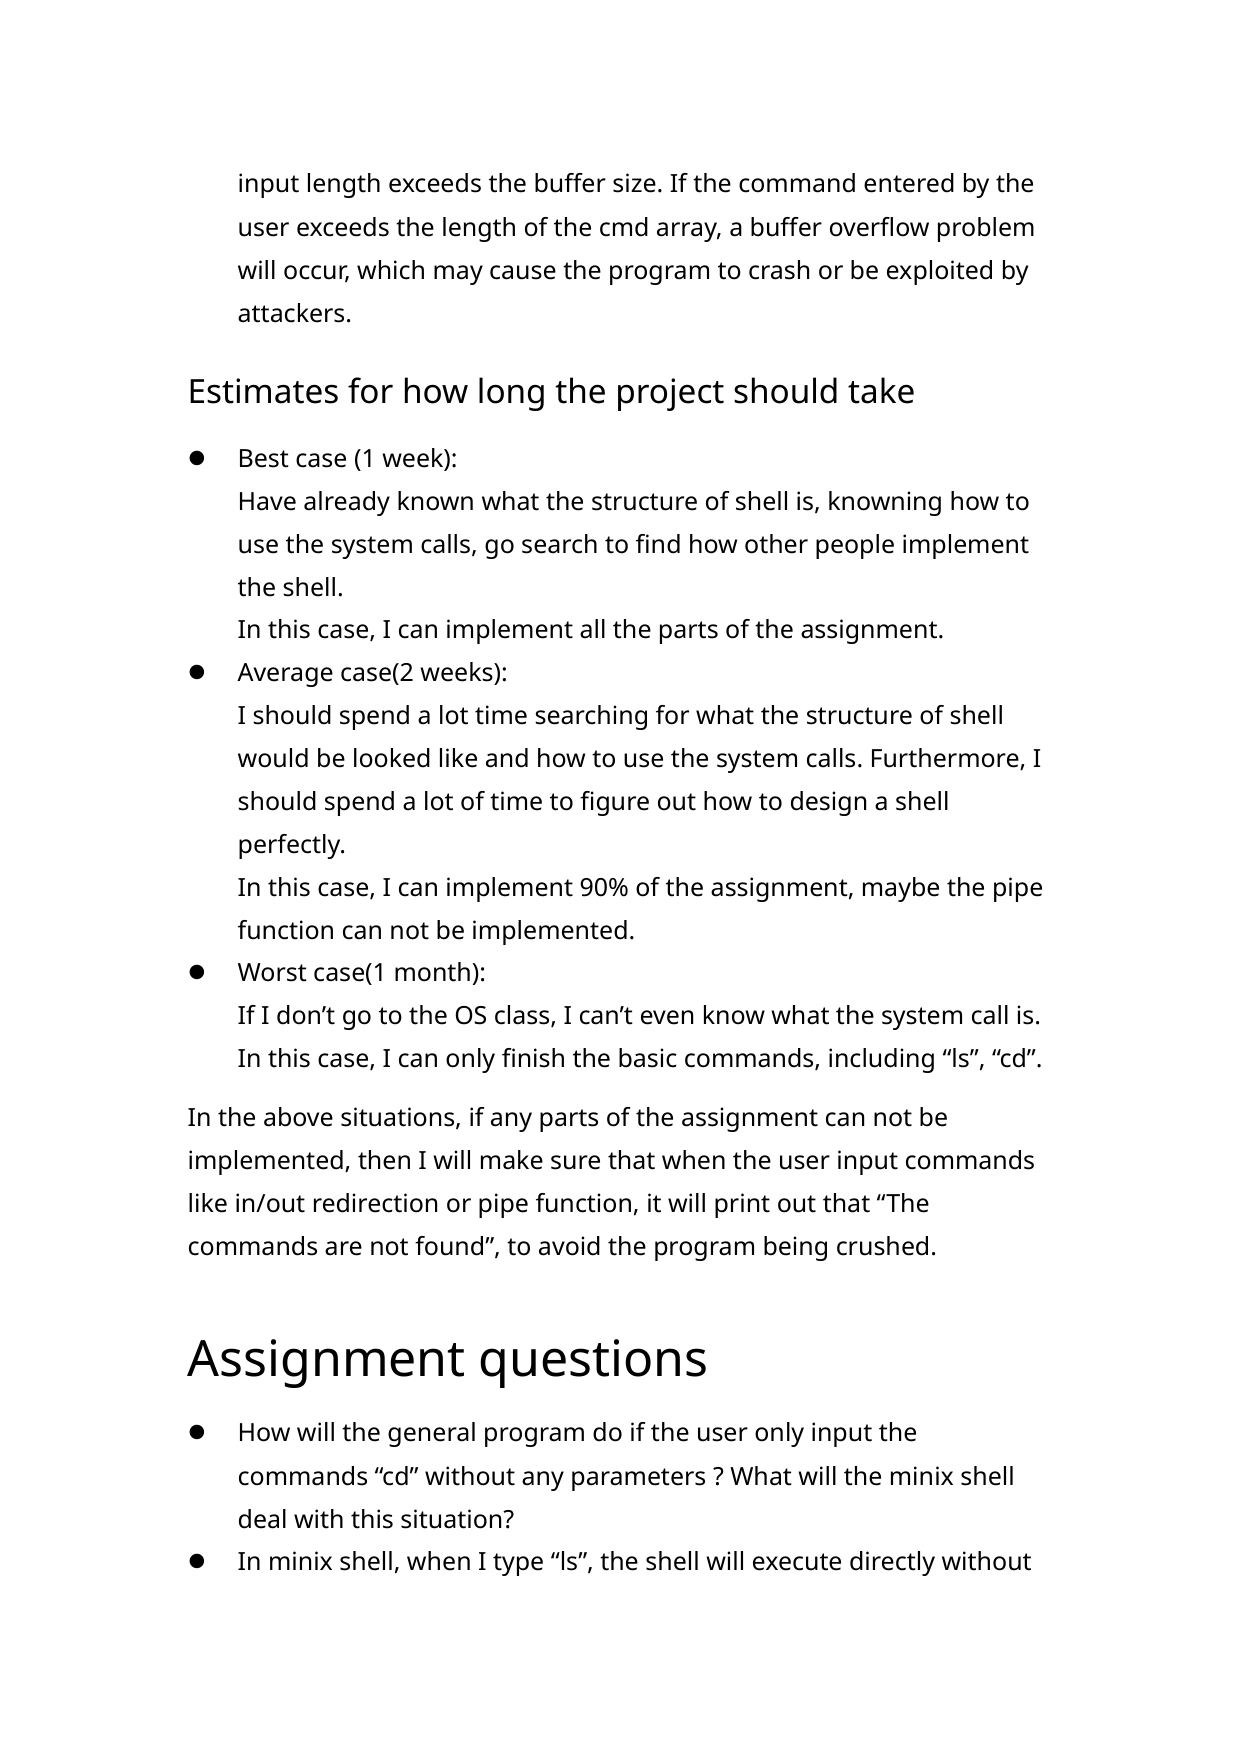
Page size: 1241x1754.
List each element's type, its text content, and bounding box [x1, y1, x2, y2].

list I should spend a lot time searching for what the structure of shell would be looked like and how to use the system calls. Furthermore, I should spend a lot of time to figure out how to design a shell perfectly. [237, 696, 1053, 863]
list Average case(2 weeks): [187, 653, 1053, 691]
list In this case, I can implement all the parts of the assignment. [237, 611, 1053, 648]
list Worst case(1 month): [187, 953, 1053, 991]
list How will the general program do if the user only input the commands “cd” without any parameters ? What will the minix shell deal with this situation? [187, 1413, 1053, 1537]
list In this case, I can only finish the basic commands, including “ls”, “cd”. [237, 1039, 1053, 1076]
list Best case (1 week): [187, 439, 1053, 477]
text In the above situations, if any parts of the assignment can not be implemented, then I will make sure that when the user input commands like in/out redirection or pipe function, it will print out that “The commands are not found”, to avoid the program being crushed. [187, 1098, 1053, 1265]
list If I don’t go to the OS class, I can’t even know what the system call is. [237, 996, 1053, 1033]
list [237, 164, 1053, 331]
list In this case, I can implement 90% of the assignment, maybe the pipe function can not be implemented. [237, 868, 1053, 948]
list Have already known what the structure of shell is, knowning how to use the system calls, go search to find how other people implement the shell. [237, 482, 1053, 605]
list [187, 1542, 1053, 1580]
subtitle Estimates for how long the project should take [187, 353, 1053, 428]
subtitle Assignment questions [187, 1320, 1053, 1395]
